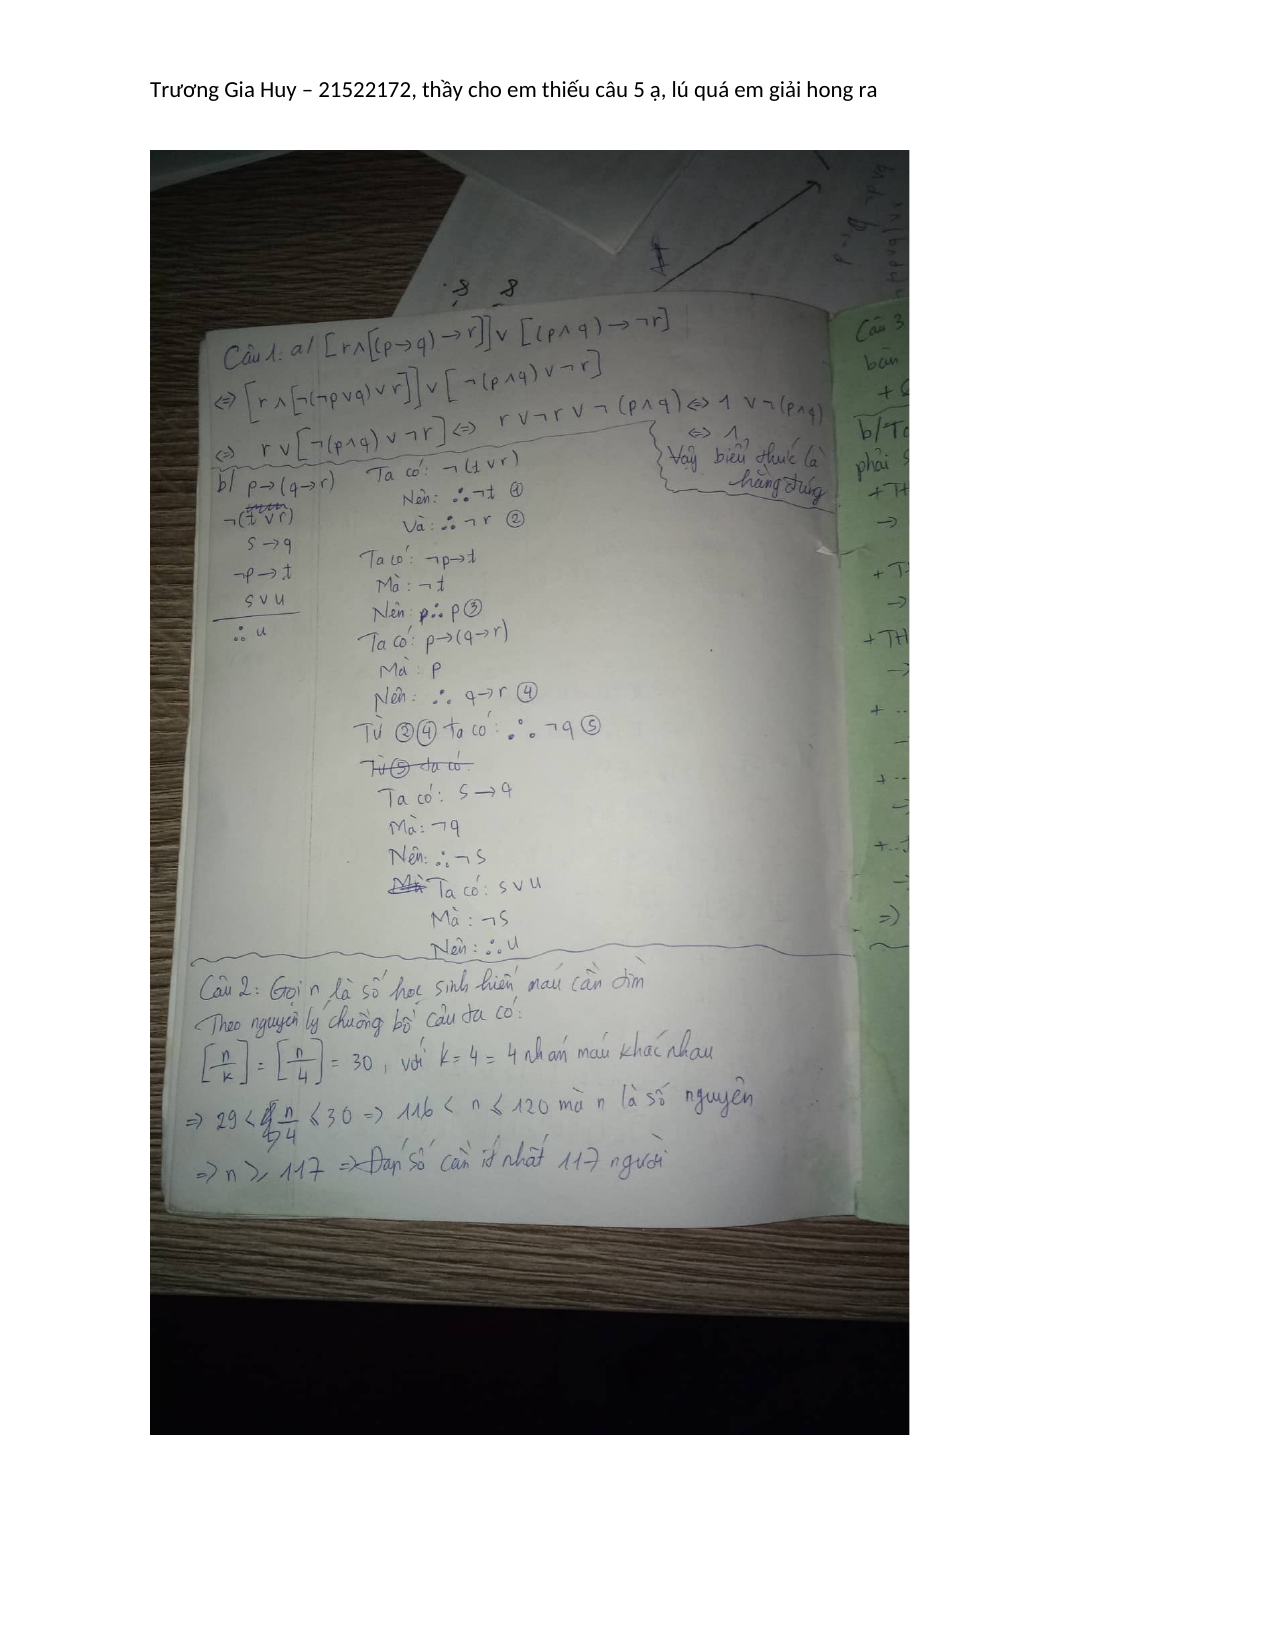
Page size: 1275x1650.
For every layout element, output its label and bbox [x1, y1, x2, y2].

picture [150, 150, 910, 1435]
